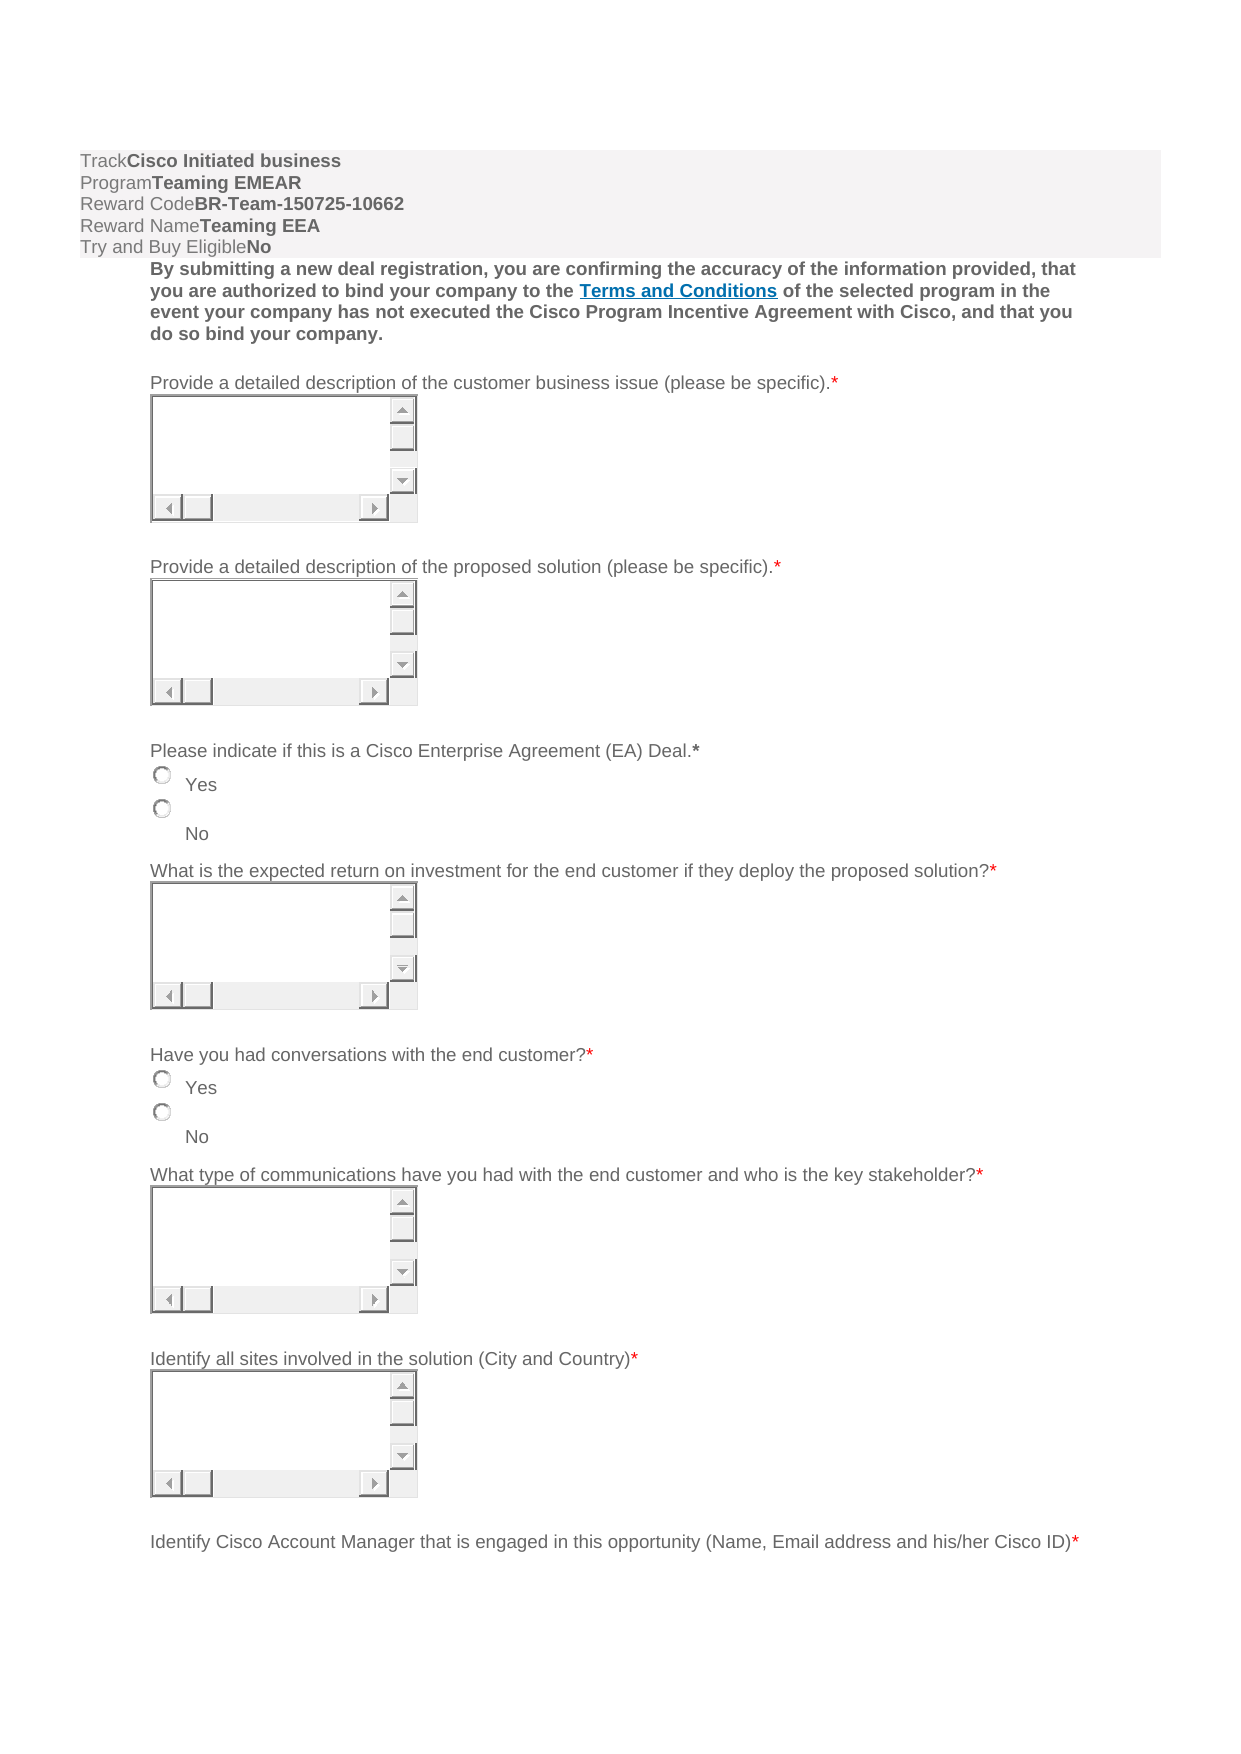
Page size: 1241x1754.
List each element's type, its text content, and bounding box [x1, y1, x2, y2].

text Provide a detailed description of the customer business issue (please be specific).* [150, 372, 1090, 394]
text Yes [150, 761, 1090, 795]
text Yes [150, 1065, 1090, 1099]
text What type of communications have you had with the end customer and who is the key stakeholder?* [150, 1163, 1090, 1185]
text Identify all sites involved in the solution (City and Country)* [150, 1347, 1090, 1369]
text Reward CodeBR-Team-150725-10662 [80, 193, 1161, 215]
text Provide a detailed description of the proposed solution (please be specific).* [150, 556, 1090, 577]
text TrackCisco Initiated business [80, 150, 1161, 172]
text By submitting a new deal registration, you are confirming the accuracy of the information provided, that you are authorized to bind your company to the Terms and Conditions of the selected program in the event your company has not executed the Cisco Program Incentive Agreement with Cisco, and that you do so bind your company. [150, 258, 1090, 372]
text No [150, 795, 1090, 844]
text Reward NameTeaming EEA [80, 215, 1161, 236]
text Have you had conversations with the end customer?* [150, 1043, 1090, 1065]
text Try and Buy EligibleNo [80, 236, 1161, 258]
text No [150, 1099, 1090, 1148]
text ProgramTeaming EMEAR [80, 172, 1161, 193]
text What is the expected return on investment for the end customer if they deploy the proposed solution?* [150, 860, 1090, 881]
text Identify Cisco Account Manager that is engaged in this opportunity (Name, Email address and his/her Cisco ID)* [150, 1531, 1090, 1553]
text Please indicate if this is a Cisco Enterprise Agreement (EA) Deal.* [150, 740, 1090, 761]
